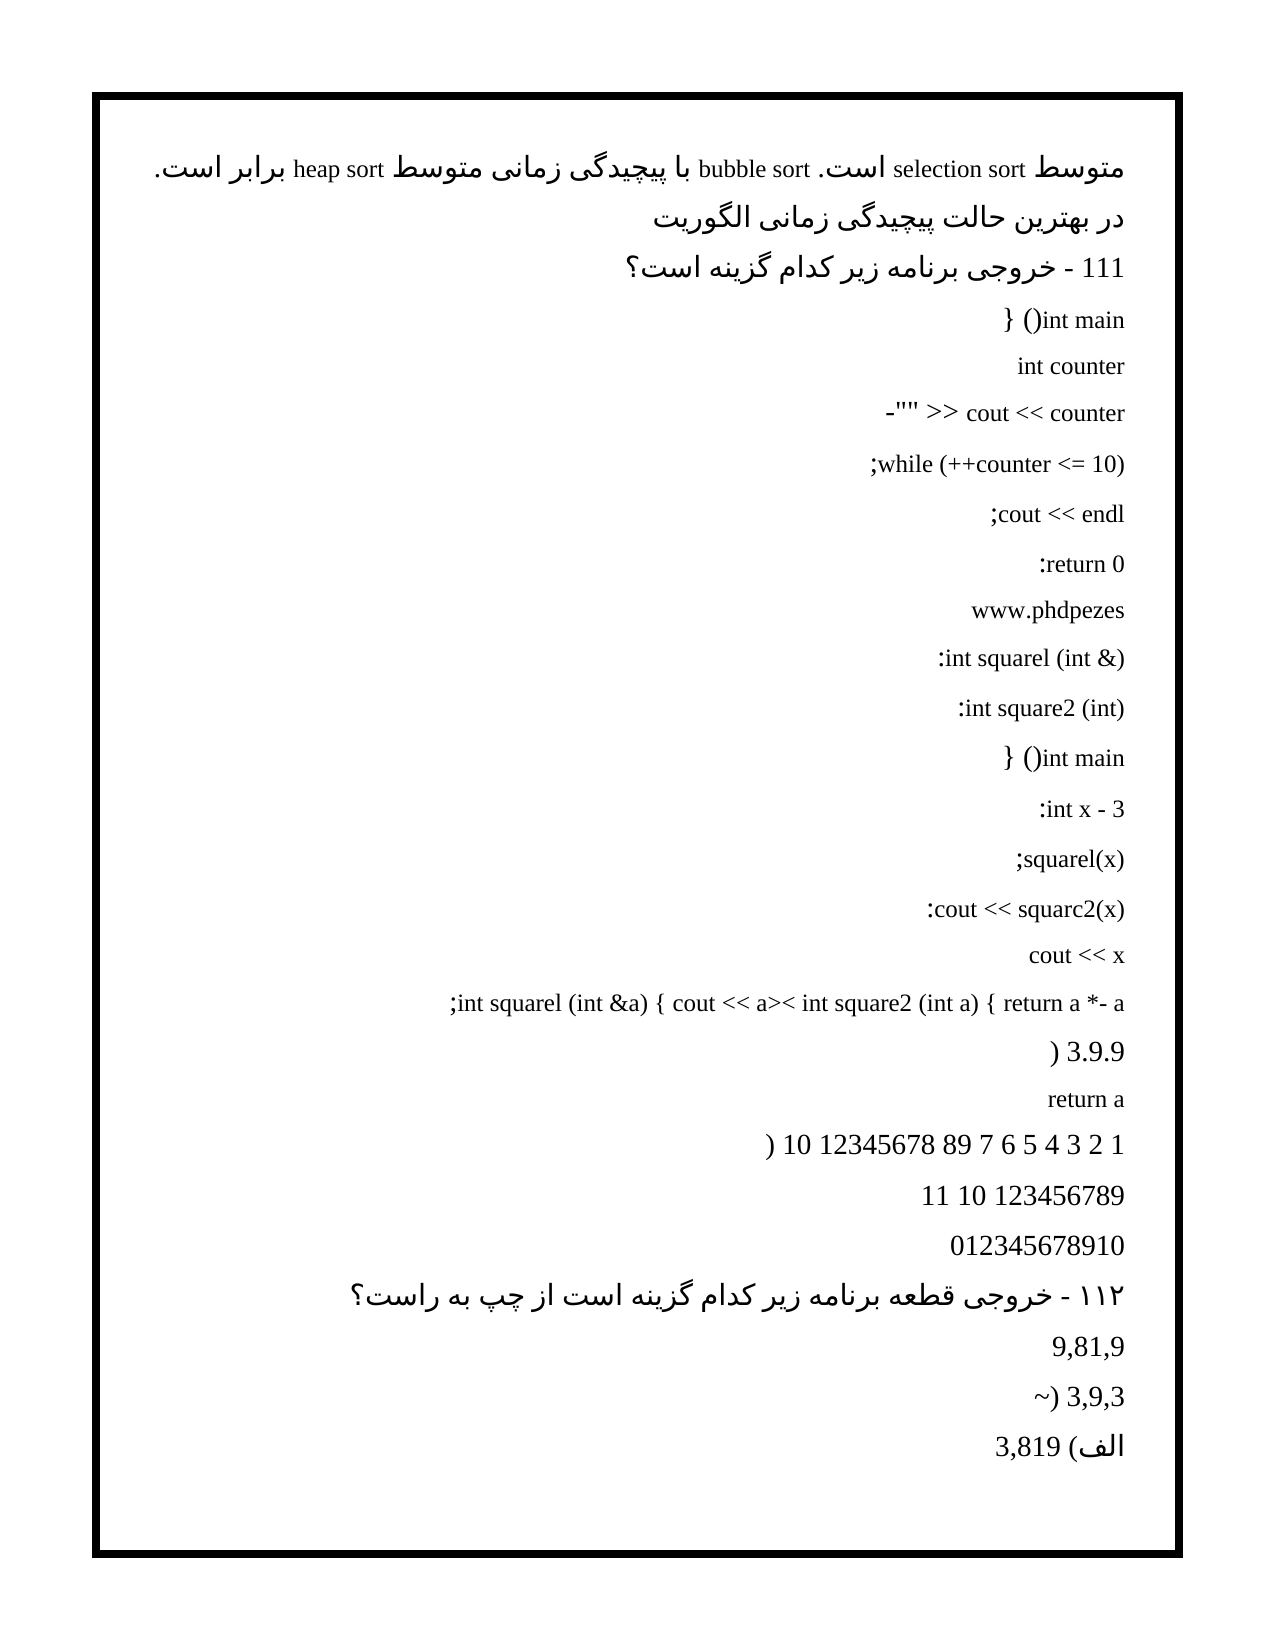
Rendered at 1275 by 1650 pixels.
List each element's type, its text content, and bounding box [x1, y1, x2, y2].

text الف) 3,819 [150, 1429, 1125, 1463]
text 3.9.9 ( [150, 1034, 1125, 1068]
text www.phdpezes [150, 596, 1125, 624]
text int counter [150, 351, 1125, 380]
text int main() { [150, 739, 1125, 773]
text int squarel (int &): [150, 639, 1125, 672]
text 123456789 10 11 [150, 1178, 1125, 1211]
text cout << counter << ""- [150, 394, 1125, 428]
text int x - 3: [150, 790, 1125, 823]
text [150, 150, 1125, 234]
text 9,81,9 [150, 1329, 1125, 1362]
text int square2 (int): [150, 689, 1125, 723]
text cout << endl; [150, 495, 1125, 528]
text squarel(x); [150, 840, 1125, 873]
text return 0: [150, 545, 1125, 579]
text int main() { [150, 301, 1125, 334]
text ۱۱۲ - خروجی قطعه برنامه زیر کدام گزینه است از چپ به راست؟ [150, 1278, 1125, 1312]
text while (++counter <= 10); [150, 445, 1125, 478]
text 1 2 3 4 5 6 7 89 12345678 10 ( [150, 1127, 1125, 1161]
text 012345678910 [150, 1228, 1125, 1262]
text 111 - خروجی برنامه زیر کدام گزینه است؟ [150, 251, 1125, 284]
text cout << squarc2(x): [150, 890, 1125, 924]
text int squarel (int &a) { cout << a>< int square2 (int a) { return a *- a; [150, 984, 1125, 1017]
text cout << x [150, 941, 1125, 969]
text return a [150, 1084, 1125, 1113]
text 3,9,3 (~ [150, 1379, 1125, 1413]
